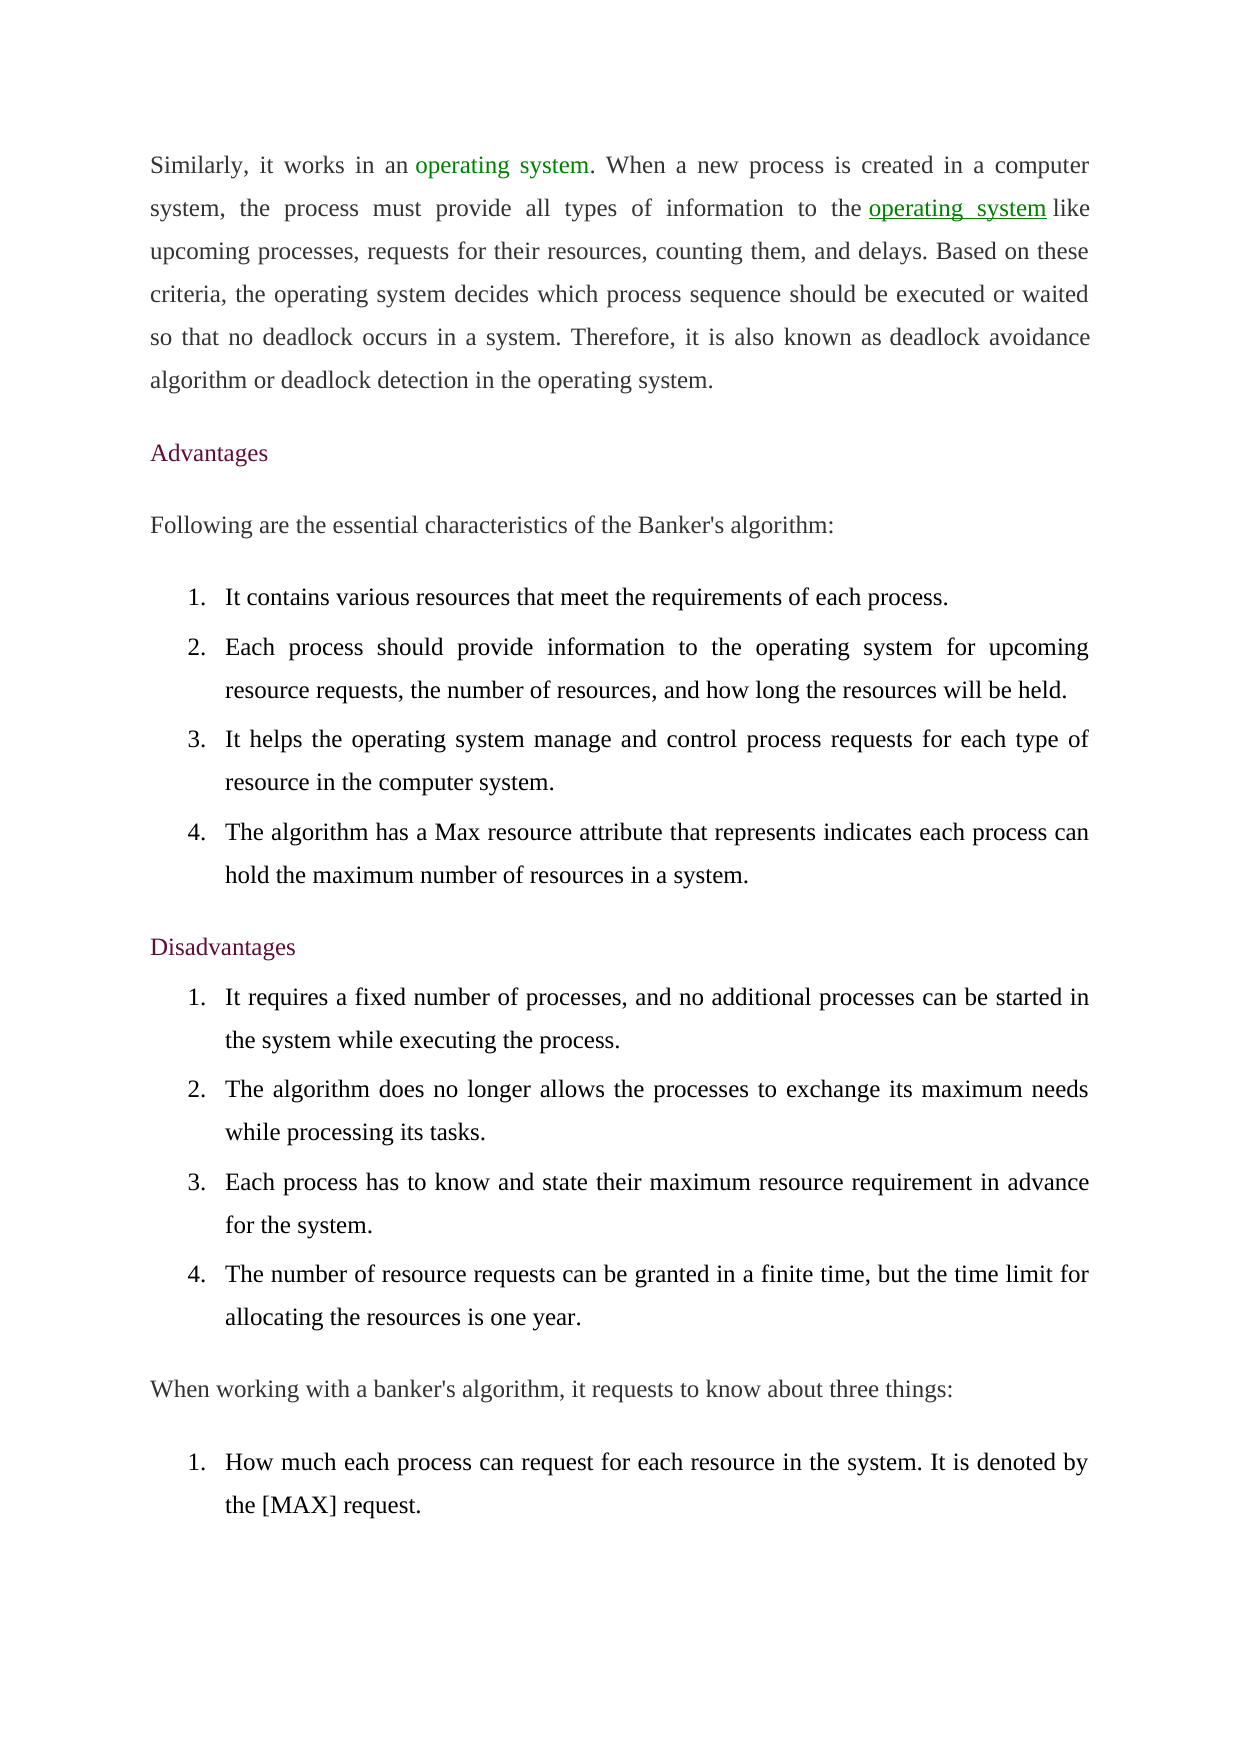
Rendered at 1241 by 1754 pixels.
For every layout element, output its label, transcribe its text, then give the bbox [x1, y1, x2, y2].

list It helps the operating system manage and control process requests for each type of resource in the computer system. [187, 724, 1090, 796]
text When working with a banker's algorithm, it requests to know about three things: [150, 1374, 1090, 1403]
list The algorithm has a Max resource attribute that represents indicates each process can hold the maximum number of resources in a system. [187, 817, 1090, 889]
list The number of resource requests can be granted in a finite time, but the time limit for allocating the resources is one year. [187, 1259, 1090, 1331]
list Each process has to know and state their maximum resource requirement in advance for the system. [187, 1167, 1090, 1238]
subtitle Disadvantages [150, 932, 1090, 961]
list The algorithm does no longer allows the processes to exchange its maximum needs while processing its tasks. [187, 1074, 1090, 1146]
list It requires a fixed number of processes, and no additional processes can be started in the system while executing the process. [187, 982, 1090, 1053]
subtitle Advantages [150, 438, 1090, 467]
list Each process should provide information to the operating system for upcoming resource requests, the number of resources, and how long the resources will be held. [187, 632, 1090, 704]
list It contains various resources that meet the requirements of each process. [187, 582, 1090, 611]
list How much each process can request for each resource in the system. It is denoted by the [MAX] request. [187, 1447, 1090, 1519]
text Similarly, it works in an operating system. When a new process is created in a computer system, the process must provide all types of information to the operating system like upcoming processes, requests for their resources, counting them, and delays. Based on these criteria, the operating system decides which process sequence should be executed or waited so that no deadlock occurs in a system. Therefore, it is also known as deadlock avoidance algorithm or deadlock detection in the operating system. [150, 150, 1090, 394]
text Following are the essential characteristics of the Banker's algorithm: [150, 510, 1090, 539]
